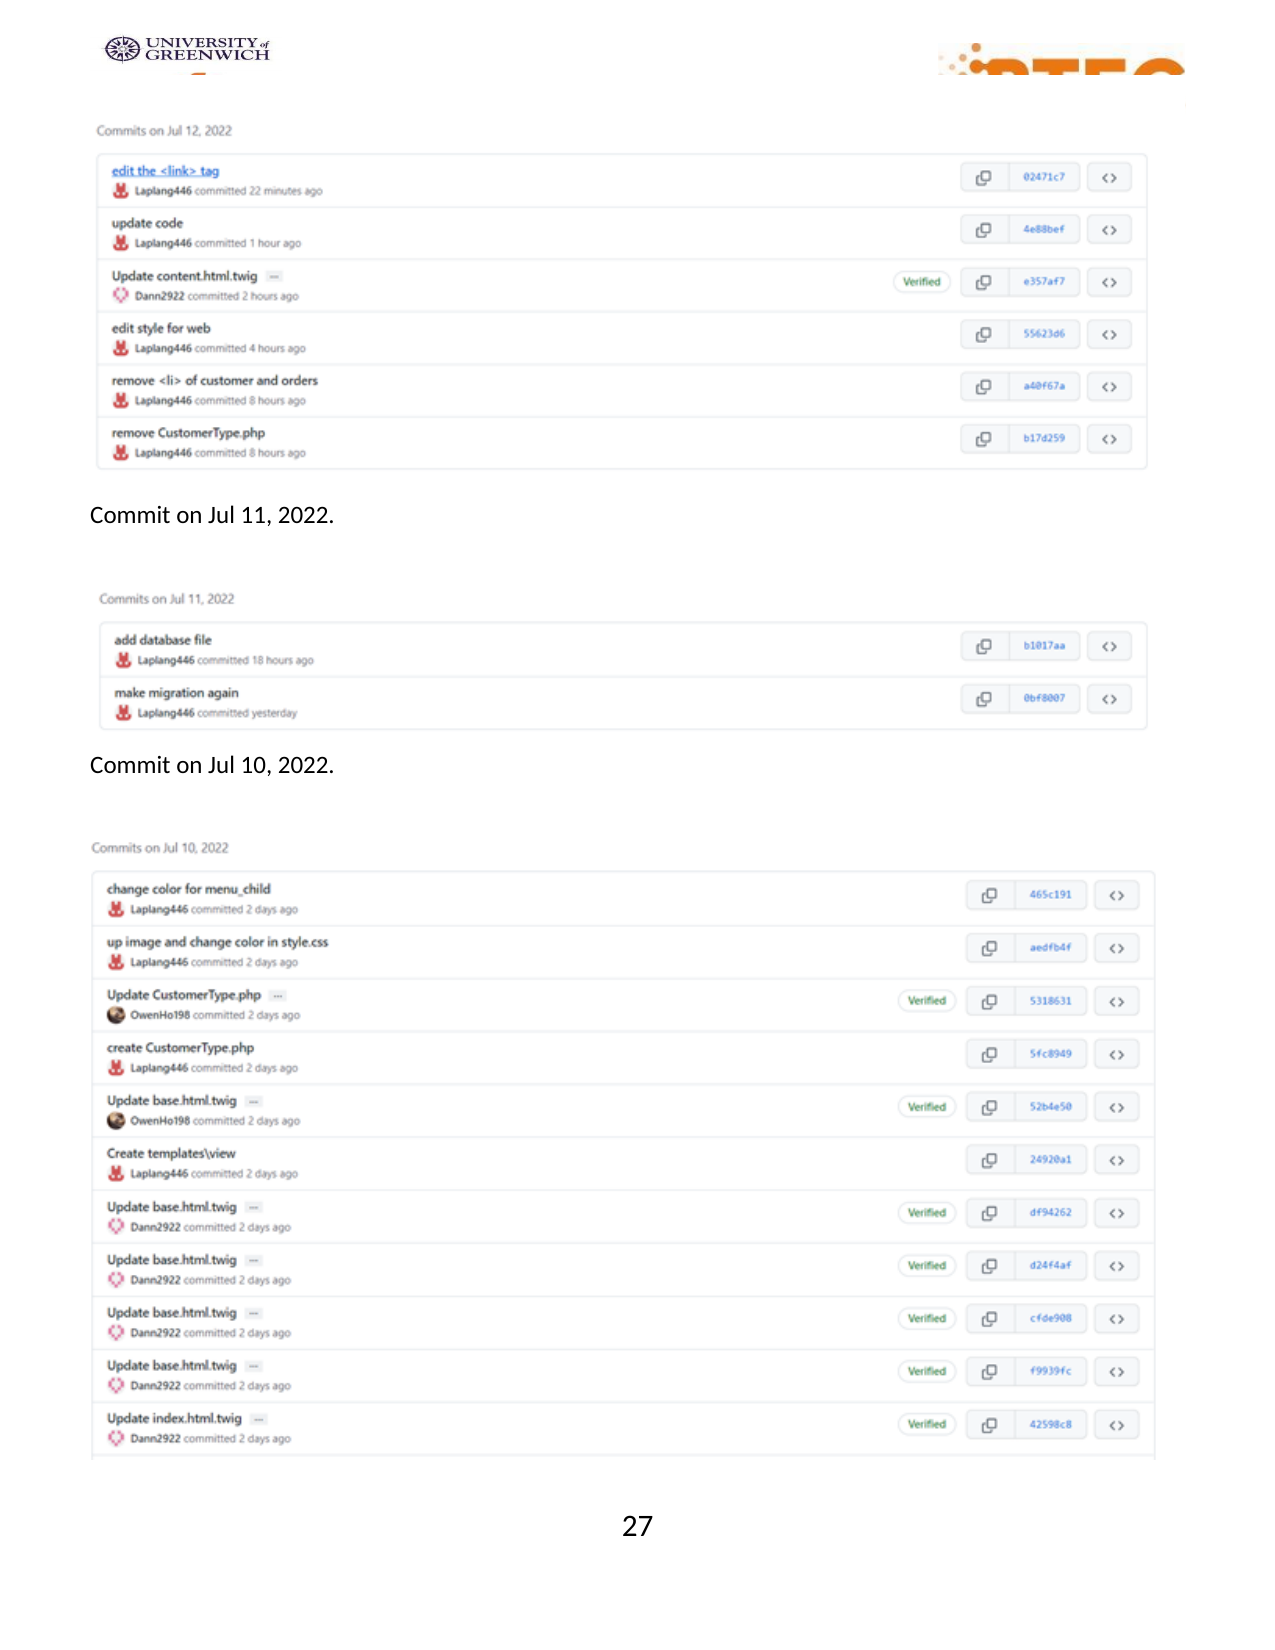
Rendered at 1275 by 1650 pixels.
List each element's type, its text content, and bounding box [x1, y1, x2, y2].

picture [90, 590, 1159, 735]
picture [90, 120, 1159, 484]
picture [90, 841, 1159, 1460]
picture [90, 26, 283, 75]
picture [938, 43, 1185, 75]
text Commit on Jul 10, 2022. [90, 750, 1185, 780]
text Commit on Jul 11, 2022. [90, 499, 1185, 530]
